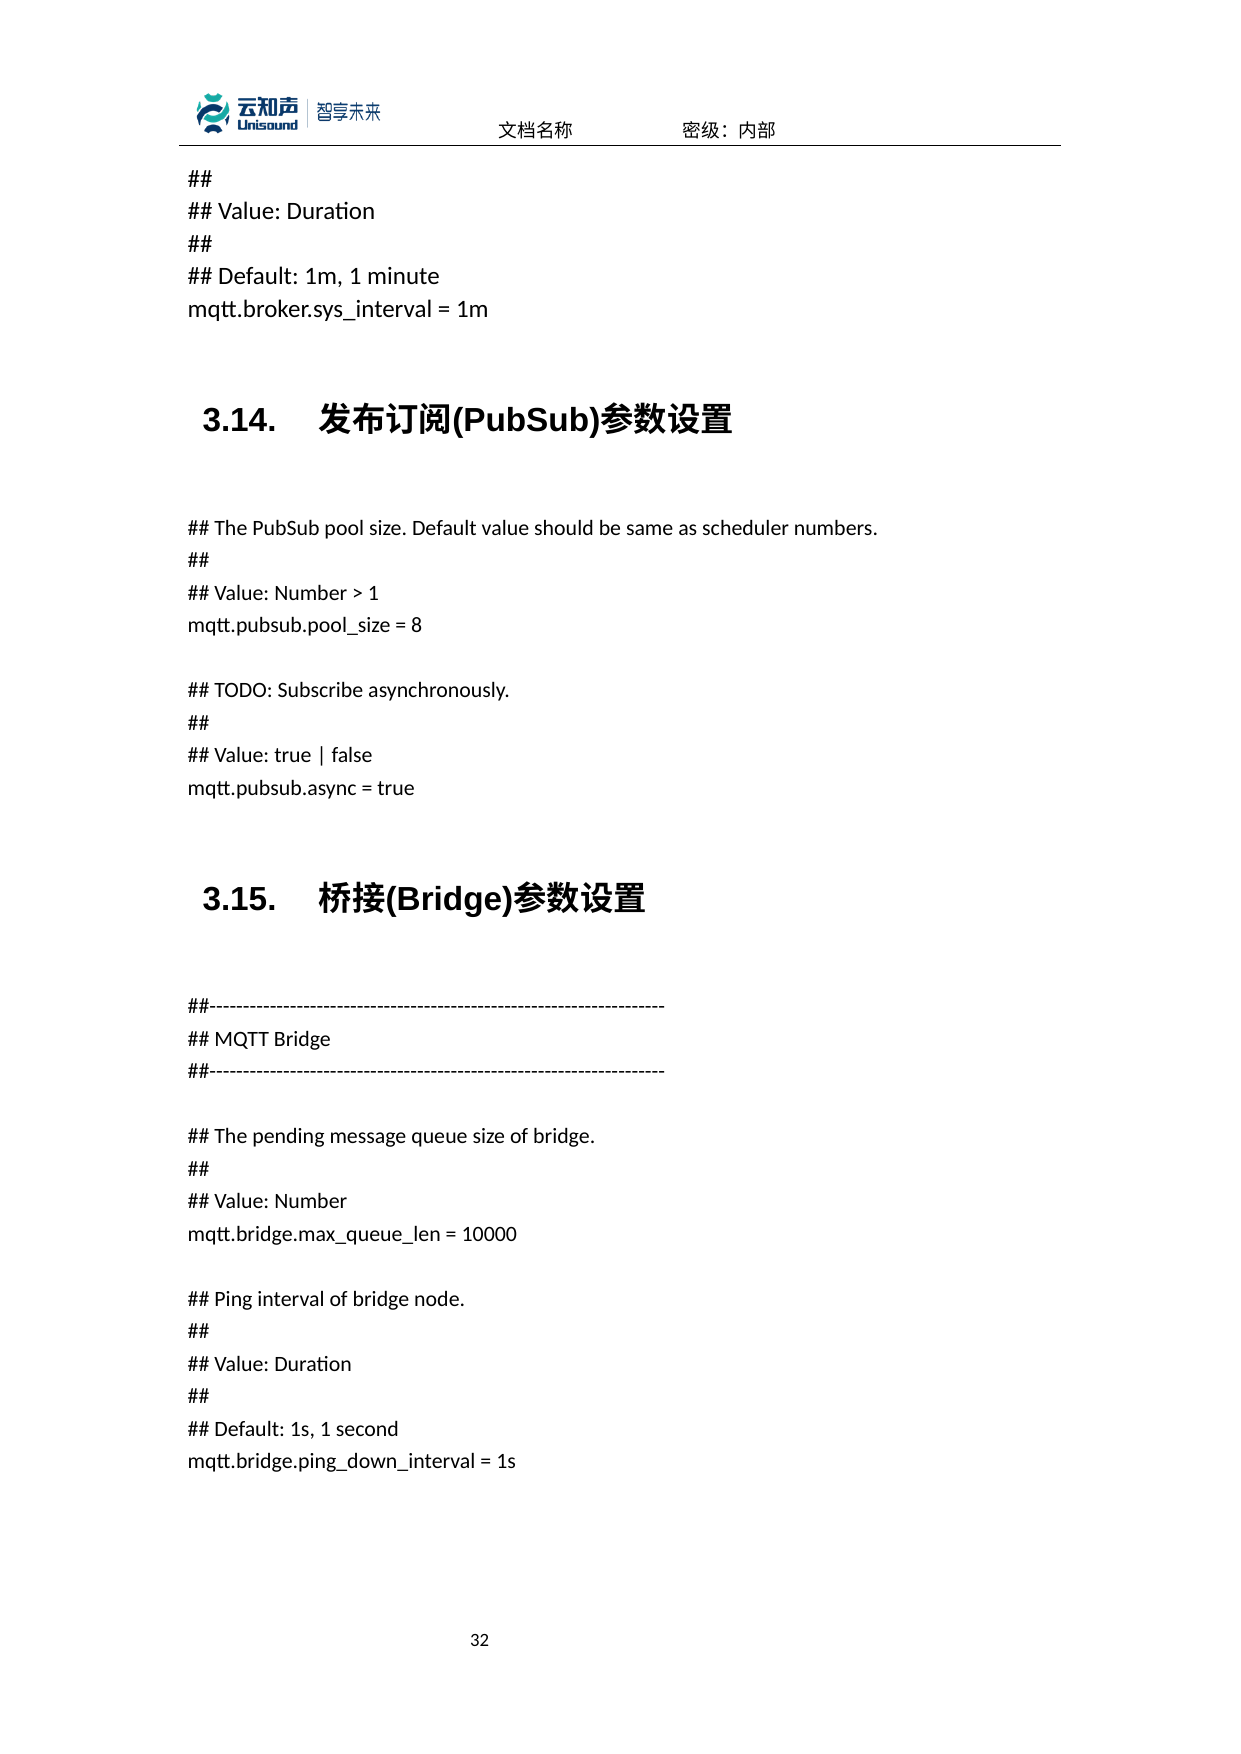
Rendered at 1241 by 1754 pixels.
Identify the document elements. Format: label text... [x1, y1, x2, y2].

text ## Value: true | false [187, 738, 1053, 771]
text ## [187, 1380, 1053, 1412]
text ## [187, 227, 1053, 259]
text ## Default: 1m, 1 minute [187, 259, 1053, 292]
text ## Ping interval of bridge node. [187, 1282, 1053, 1315]
text ## Value: Duration [187, 194, 1053, 227]
text ## [187, 543, 1053, 576]
text ## [187, 162, 1053, 194]
text ##-------------------------------------------------------------------- [187, 1055, 1053, 1087]
text ##-------------------------------------------------------------------- [187, 990, 1053, 1022]
text mqtt.broker.sys_interval = 1m [187, 292, 1053, 324]
text mqtt.pubsub.async = true [187, 771, 1053, 803]
text ## Value: Number [187, 1185, 1053, 1217]
text mqtt.bridge.max_queue_len = 10000 [187, 1217, 1053, 1250]
picture [191, 90, 384, 138]
subtitle 桥接(Bridge)参数设置 [202, 863, 1053, 928]
text ## MQTT Bridge [187, 1022, 1053, 1055]
text ## [187, 1315, 1053, 1347]
text ## Default: 1s, 1 second [187, 1412, 1053, 1445]
text ## The PubSub pool size. Default value should be same as scheduler numbers. [187, 511, 1053, 543]
text ## The pending message queue size of bridge. [187, 1120, 1053, 1152]
text ## Value: Number > 1 [187, 576, 1053, 608]
text ## [187, 706, 1053, 738]
text ## Value: Duration [187, 1347, 1053, 1380]
text ## [187, 1152, 1053, 1185]
text mqtt.pubsub.pool_size = 8 [187, 608, 1053, 641]
text mqtt.bridge.ping_down_interval = 1s [187, 1445, 1053, 1477]
subtitle 发布订阅(PubSub)参数设置 [202, 384, 1053, 449]
text ## TODO: Subscribe asynchronously. [187, 673, 1053, 706]
